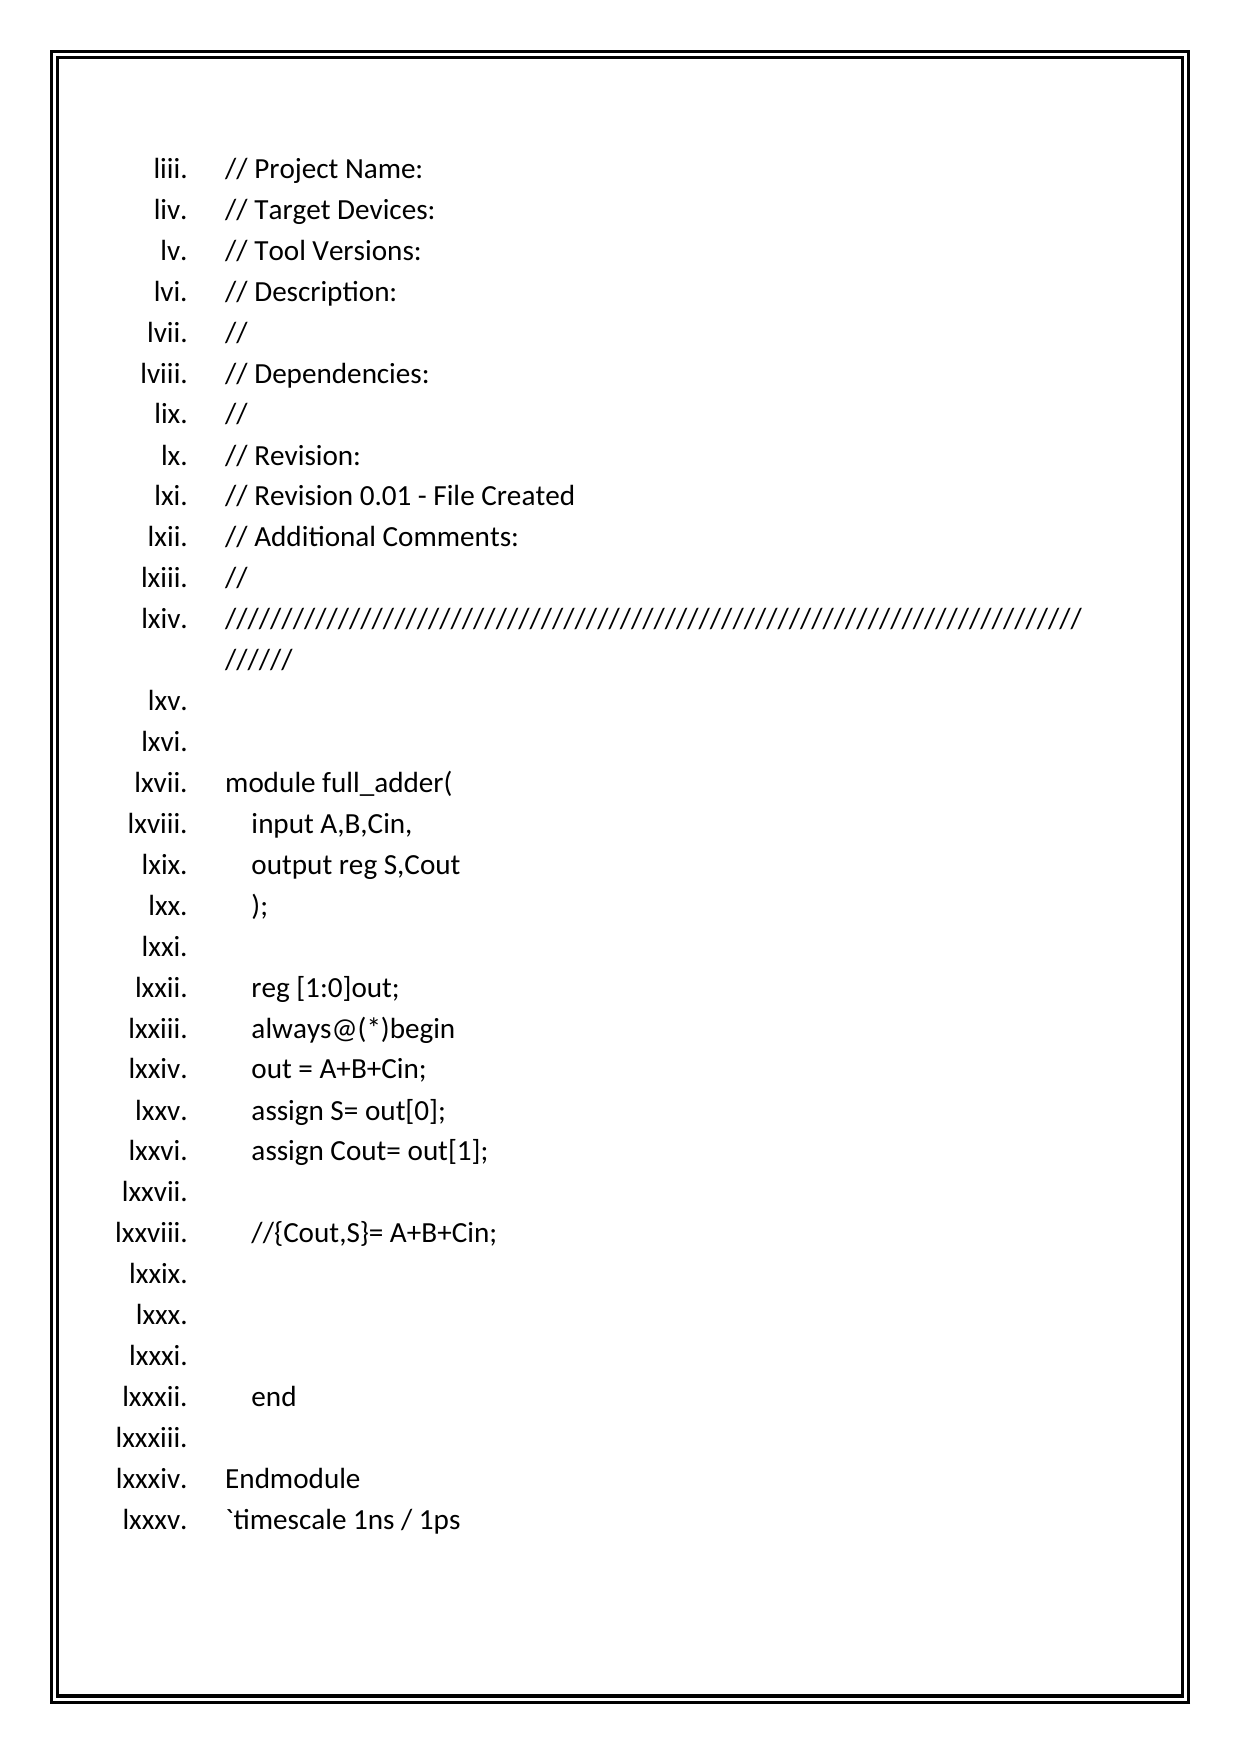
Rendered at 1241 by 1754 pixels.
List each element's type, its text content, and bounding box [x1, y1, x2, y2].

list output reg S,Cout [187, 846, 1090, 882]
list // Revision 0.01 - File Created [187, 477, 1090, 513]
list Endmodule [187, 1460, 1090, 1496]
list // [187, 396, 1090, 431]
list //{Cout,S}= A+B+Cin; [187, 1214, 1090, 1250]
list // Target Devices: [187, 191, 1090, 227]
list // Description: [187, 273, 1090, 308]
list // [187, 559, 1090, 595]
list ); [187, 887, 1090, 922]
list // Additional Comments: [187, 518, 1090, 554]
list assign S= out[0]; [187, 1092, 1090, 1127]
list input A,B,Cin, [187, 805, 1090, 841]
list out = A+B+Cin; [187, 1051, 1090, 1086]
list // [187, 314, 1090, 349]
list // Tool Versions: [187, 232, 1090, 267]
list assign Cout= out[1]; [187, 1132, 1090, 1168]
list // Revision: [187, 437, 1090, 472]
list end [187, 1378, 1090, 1414]
list reg [1:0]out; [187, 969, 1090, 1004]
list always@(*)begin [187, 1010, 1090, 1045]
list `timescale 1ns / 1ps [187, 1501, 1090, 1537]
list ////////////////////////////////////////////////////////////////////////////////// [187, 600, 1090, 677]
list // Project Name: [187, 150, 1090, 186]
list module full_adder( [187, 764, 1090, 800]
list // Dependencies: [187, 355, 1090, 390]
